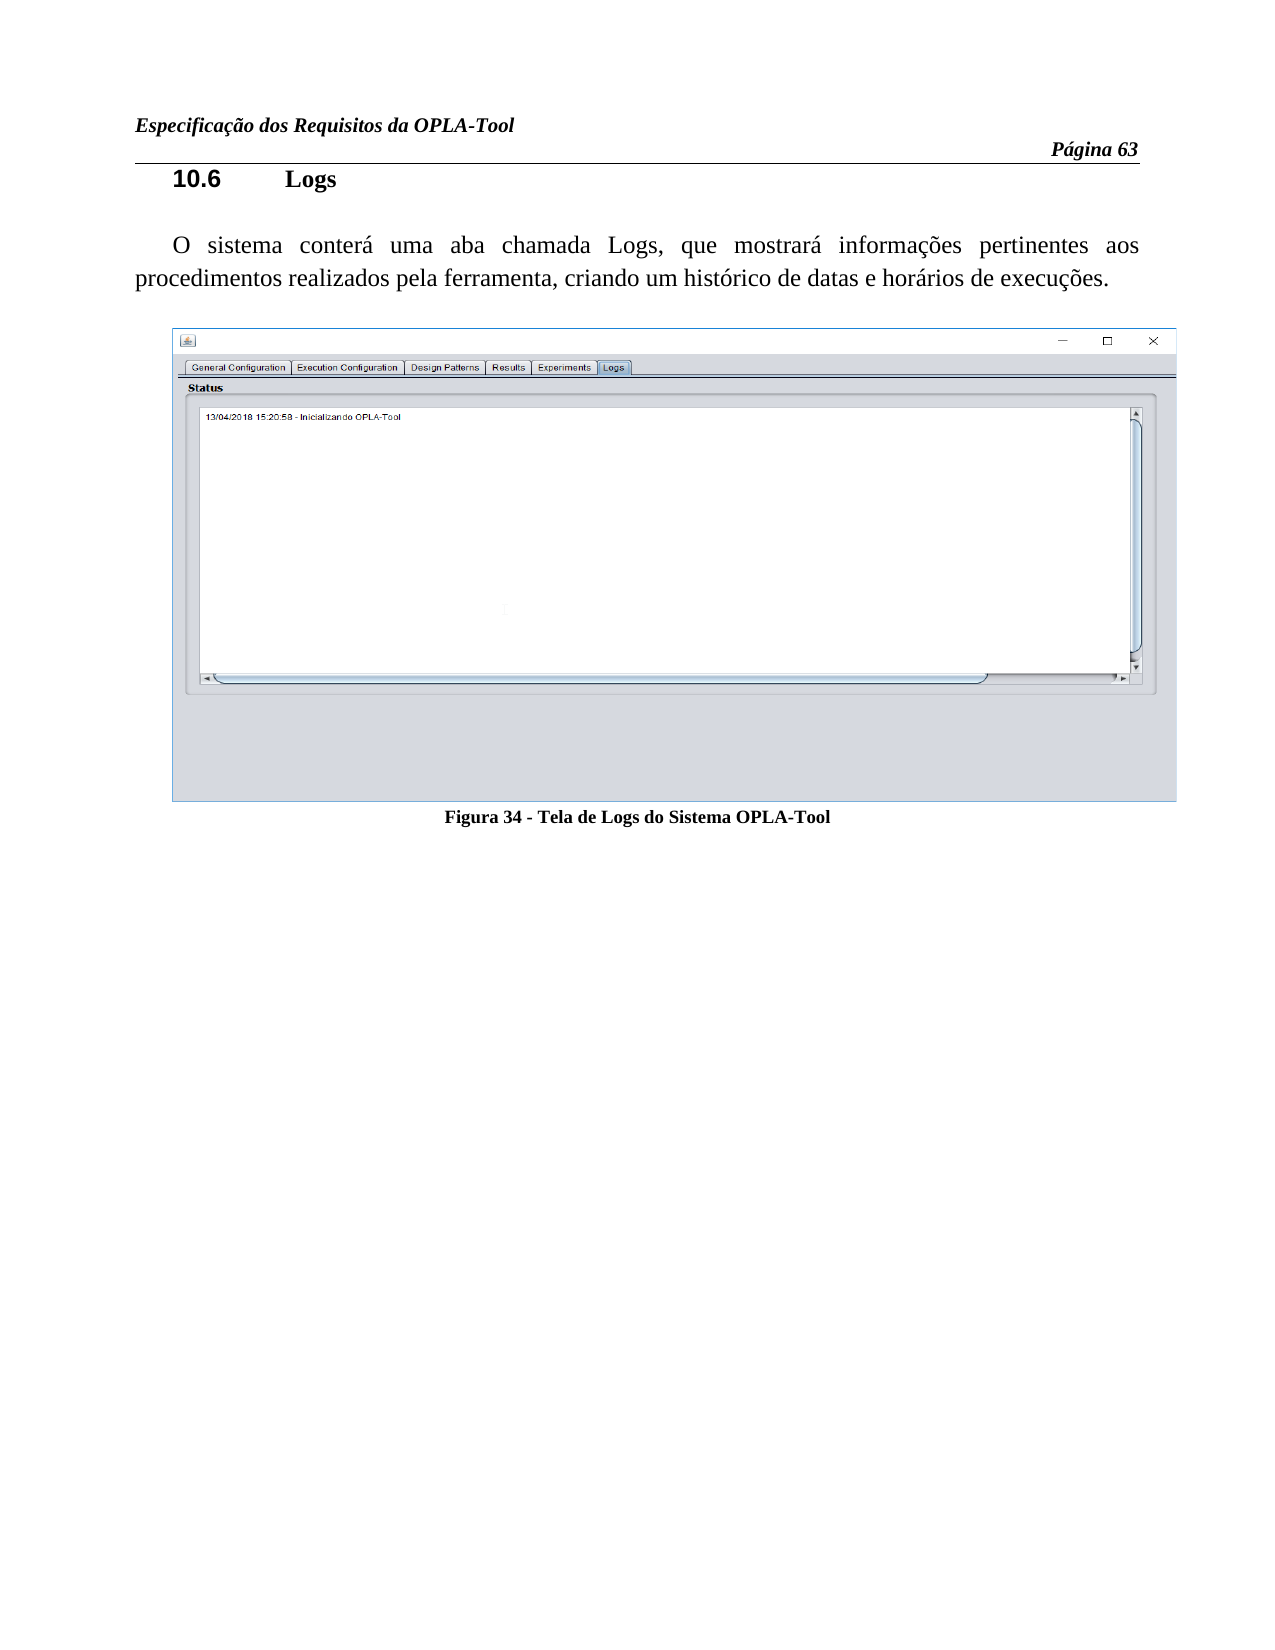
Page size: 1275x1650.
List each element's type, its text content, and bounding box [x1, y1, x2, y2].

picture [172, 328, 1177, 802]
list Logs [172, 164, 1140, 193]
text O sistema conterá uma aba chamada Logs, que mostrará informações pertinentes aos procedimentos realizados pela ferramenta, criando um histórico de datas e horários de execuções. [135, 230, 1140, 292]
text Figura 34 - Tela de Logs do Sistema OPLA-Tool [135, 806, 1140, 827]
